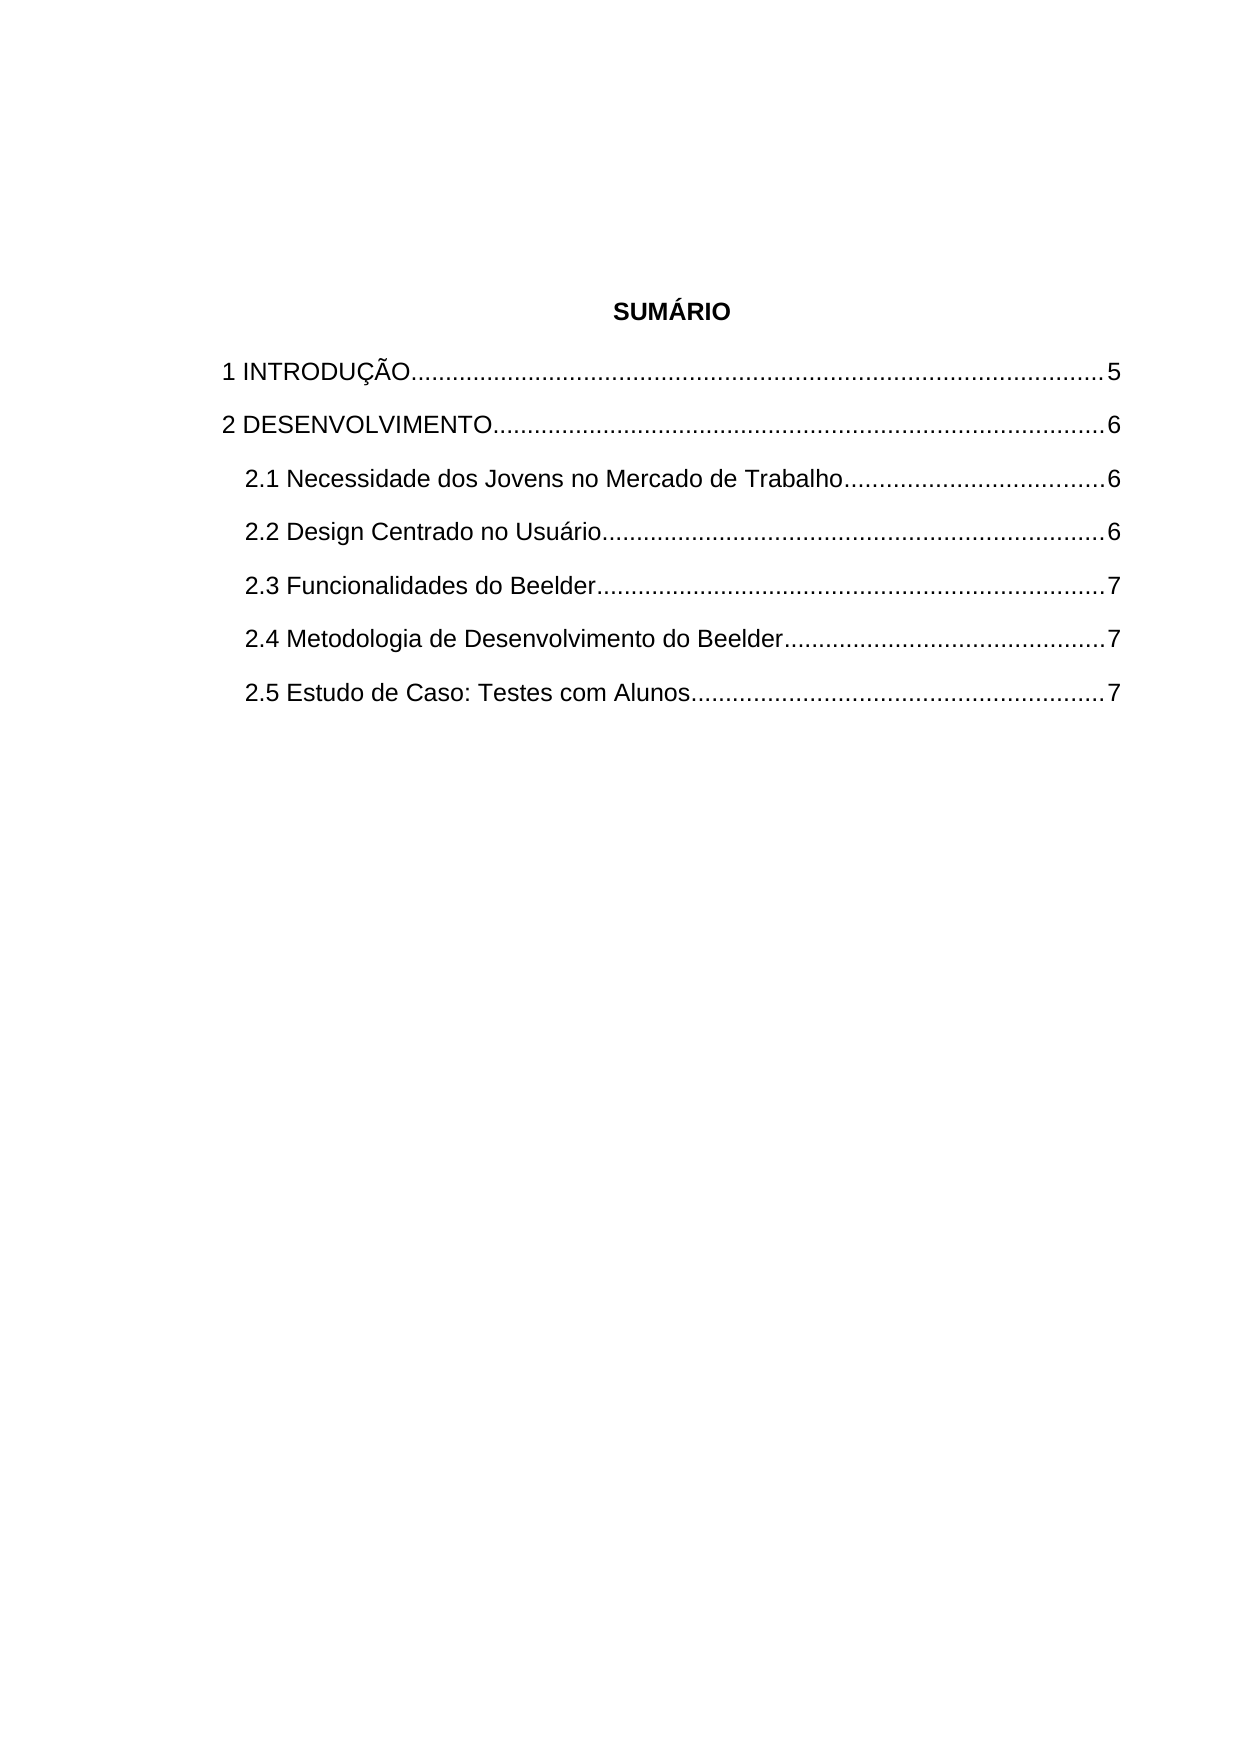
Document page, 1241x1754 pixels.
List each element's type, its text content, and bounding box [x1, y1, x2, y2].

title SUMÁRIO [177, 297, 1122, 326]
